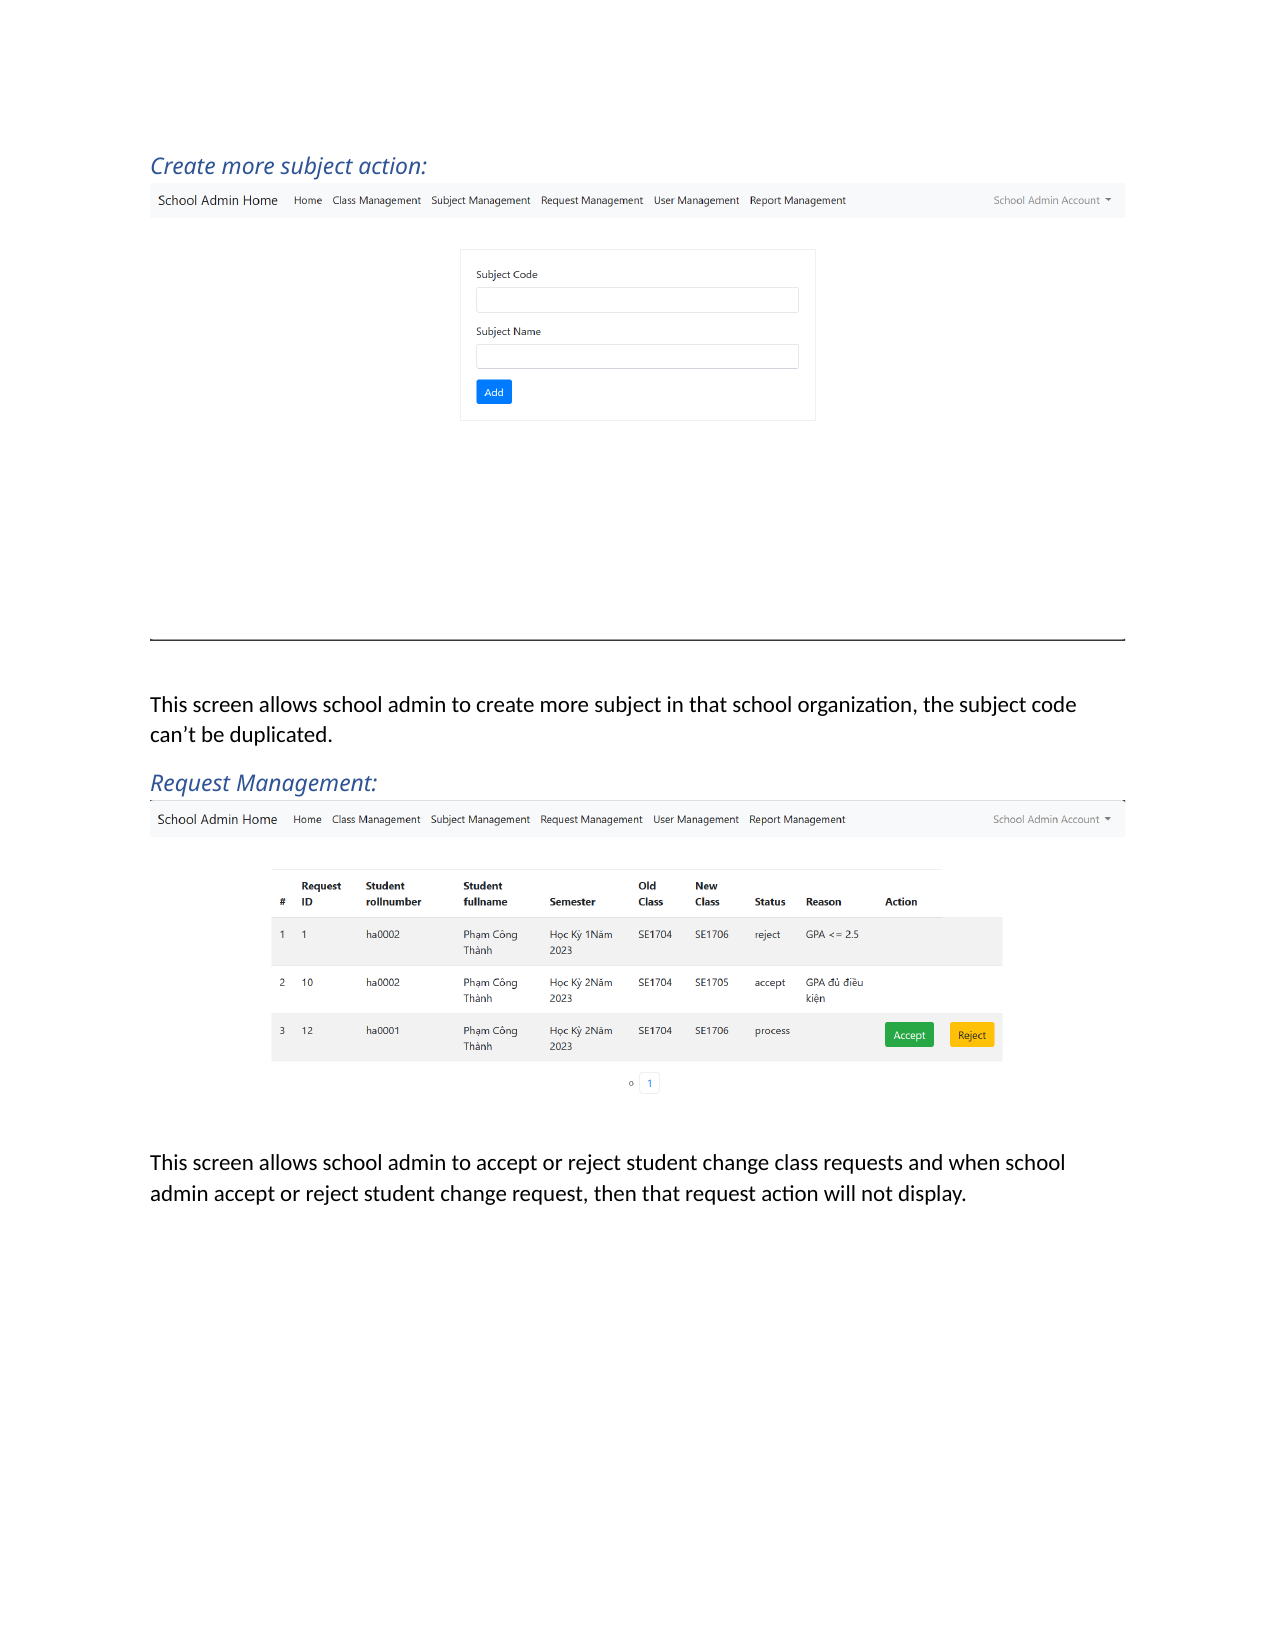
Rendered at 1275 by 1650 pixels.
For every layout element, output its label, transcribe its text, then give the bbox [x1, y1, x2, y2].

text This screen allows school admin to create more subject in that school organization, the subject code can’t be duplicated. [150, 690, 1125, 748]
picture [150, 183, 1125, 641]
text This screen allows school admin to accept or reject student change class requests and when school admin accept or reject student change request, then that request action will not display. [150, 1148, 1125, 1207]
picture [150, 800, 1125, 1130]
subtitle Request Management: [150, 767, 1125, 798]
subtitle Create more subject action: [150, 150, 1125, 181]
